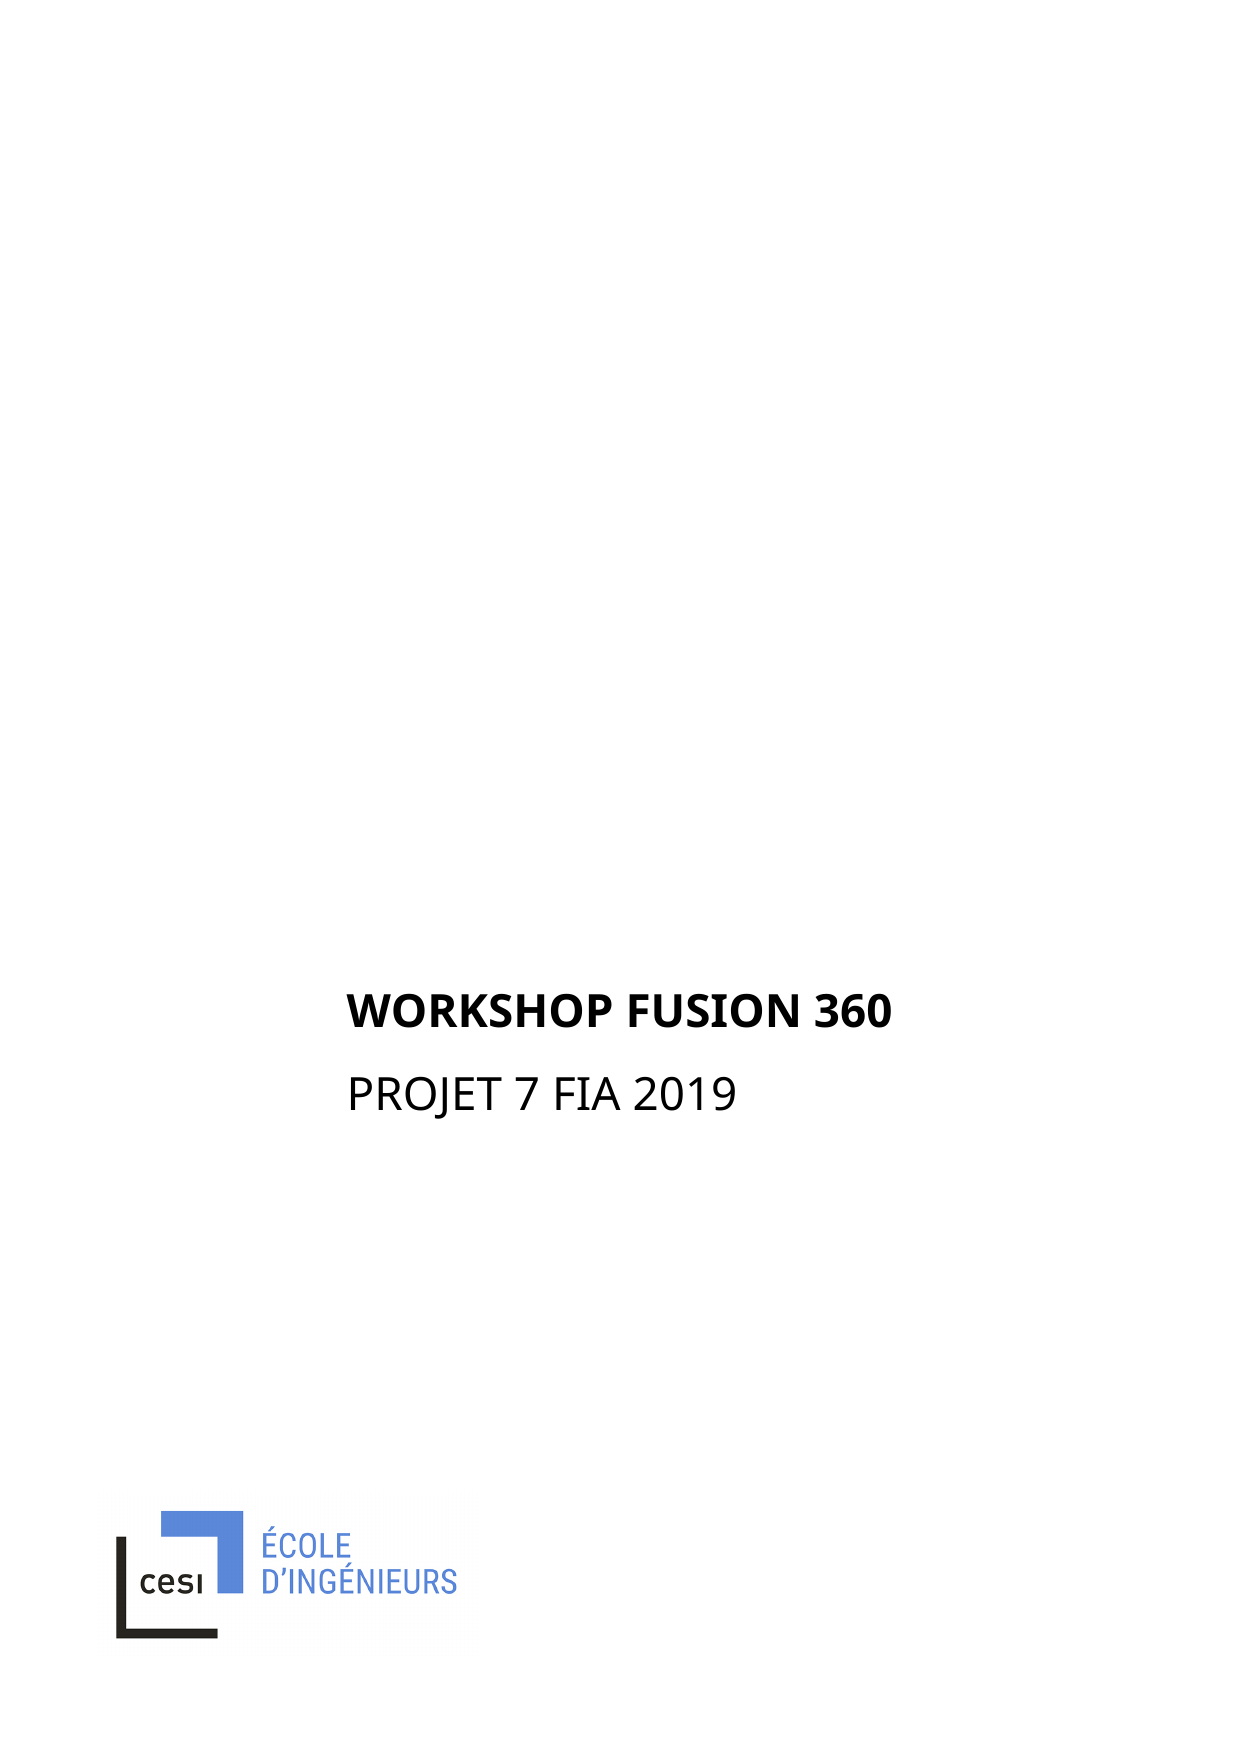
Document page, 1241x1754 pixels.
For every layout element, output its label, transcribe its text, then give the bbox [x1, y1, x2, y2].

table_header WORKSHOP FUSION 360 Projet 7 FIA 2019 [288, 983, 952, 1485]
picture [96, 1490, 480, 1656]
